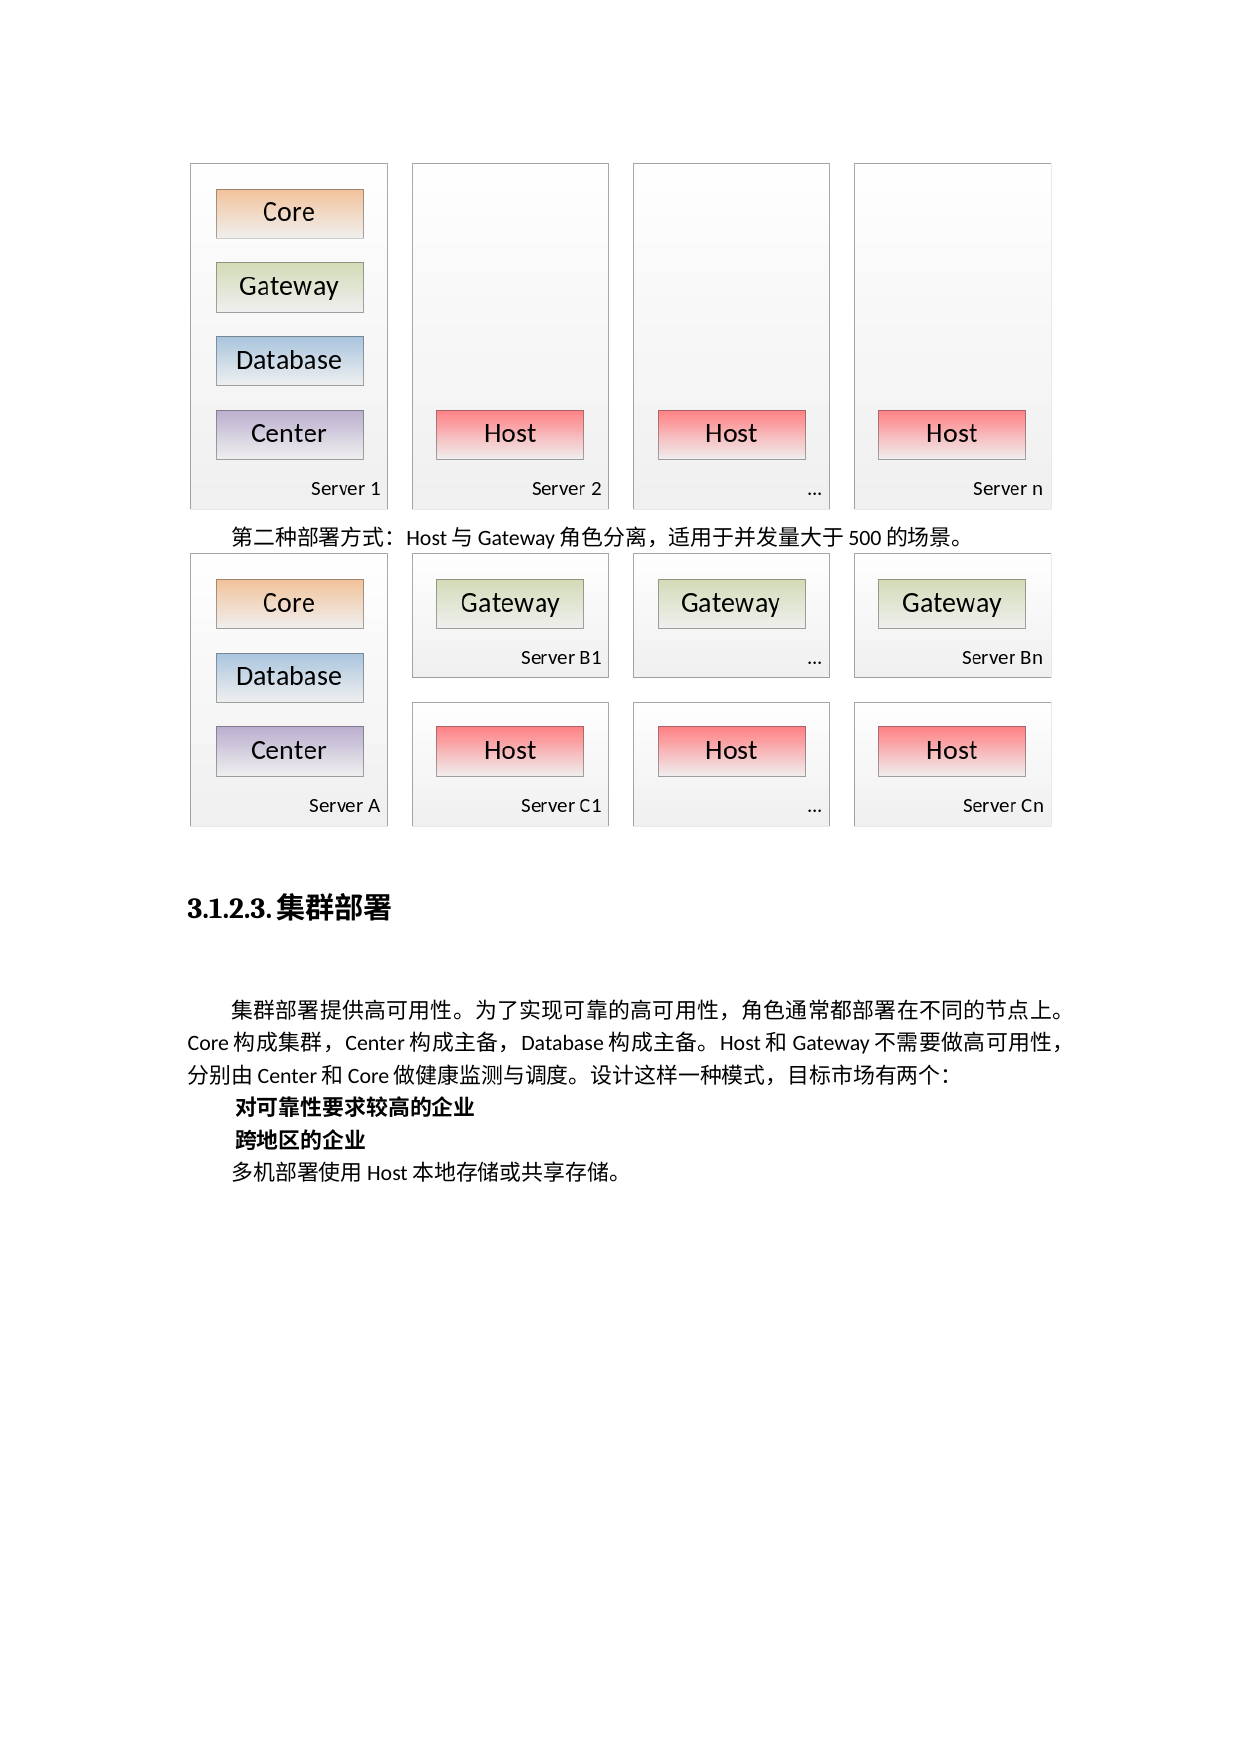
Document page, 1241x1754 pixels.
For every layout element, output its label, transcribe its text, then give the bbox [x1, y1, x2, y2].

text 对可靠性要求较高的企业 [187, 1090, 1053, 1122]
text 第二种部署方式：Host与Gateway角色分离，适用于并发量大于500的场景。 [187, 519, 1053, 552]
text 跨地区的企业 [187, 1122, 1053, 1155]
text 多机部署使用Host本地存储或共享存储。 [187, 1155, 1053, 1187]
text 集群部署提供高可用性。为了实现可靠的高可用性，角色通常都部署在不同的节点上。Core构成集群，Center构成主备，Database构成主备。Host和Gateway不需要做高可用性，分别由Center和Core做健康监测与调度。设计这样一种模式，目标市场有两个： [187, 992, 1053, 1090]
subtitle 集群部署 [187, 874, 1053, 939]
